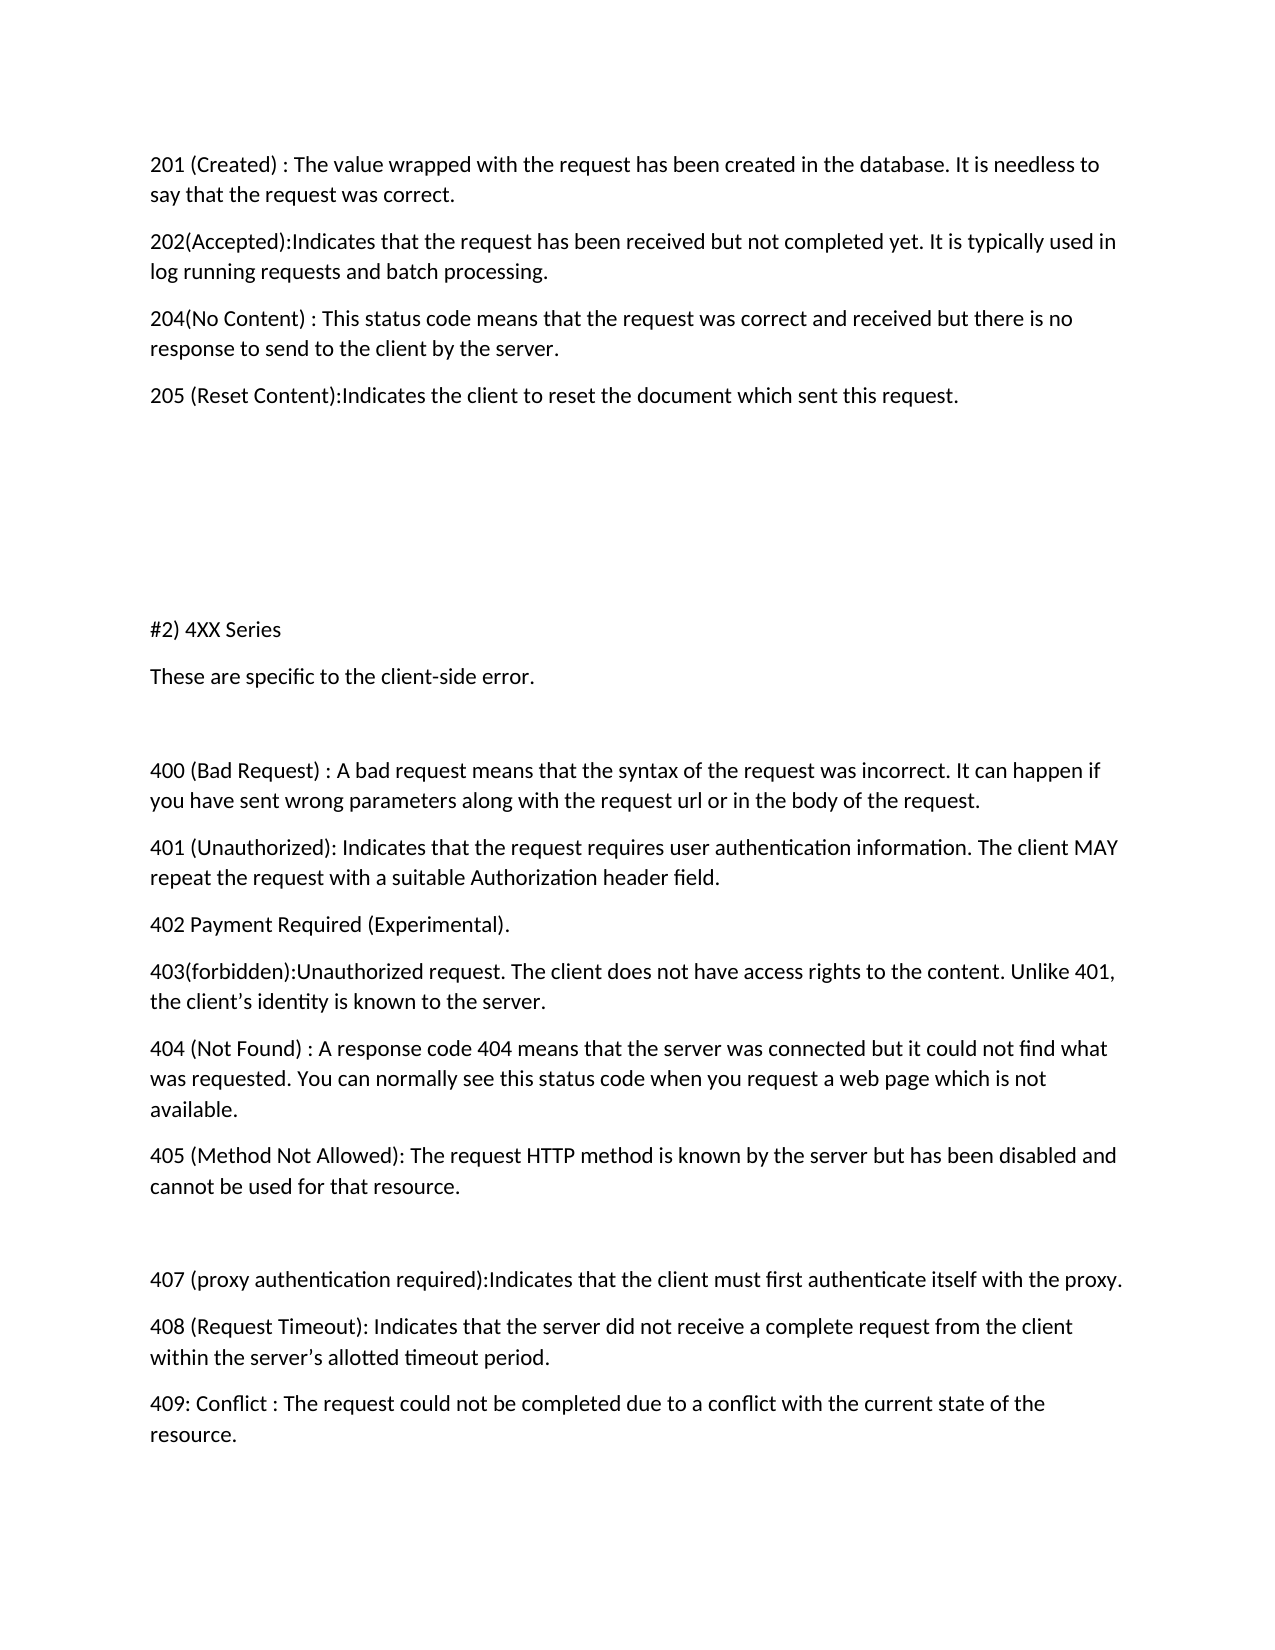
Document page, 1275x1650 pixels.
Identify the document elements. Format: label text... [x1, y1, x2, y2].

text 405 (Method Not Allowed): The request HTTP method is known by the server but has been disabled and cannot be used for that resource. [150, 1142, 1125, 1200]
text 403(forbidden):Unauthorized request. The client does not have access rights to the content. Unlike 401, the client’s identity is known to the server. [150, 957, 1125, 1016]
text These are specific to the client-side error. [150, 662, 1125, 691]
text 408 (Request Timeout): Indicates that the server did not receive a complete request from the client within the server’s allotted timeout period. [150, 1312, 1125, 1371]
text 400 (Bad Request) : A bad request means that the syntax of the request was incorrect. It can happen if you have sent wrong parameters along with the request url or in the body of the request. [150, 756, 1125, 814]
text 201 (Created) : The value wrapped with the request has been created in the database. It is needless to say that the request was correct. [150, 150, 1125, 208]
text 204(No Content) : This status code means that the request was correct and received but there is no response to send to the client by the server. [150, 304, 1125, 362]
text 402 Payment Required (Experimental). [150, 910, 1125, 938]
text 202(Accepted):Indicates that the request has been received but not completed yet. It is typically used in log running requests and batch processing. [150, 227, 1125, 285]
text #2) 4XX Series [150, 616, 1125, 644]
text 409: Conflict : The request could not be completed due to a conflict with the current state of the resource. [150, 1389, 1125, 1448]
text 401 (Unauthorized): Indicates that the request requires user authentication information. The client MAY repeat the request with a suitable Authorization header field. [150, 833, 1125, 892]
text 404 (Not Found) : A response code 404 means that the server was connected but it could not find what was requested. You can normally see this status code when you request a web page which is not available. [150, 1034, 1125, 1123]
text 205 (Reset Content):Indicates the client to reset the document which sent this request. [150, 381, 1125, 409]
text 407 (proxy authentication required):Indicates that the client must first authenticate itself with the proxy. [150, 1266, 1125, 1294]
